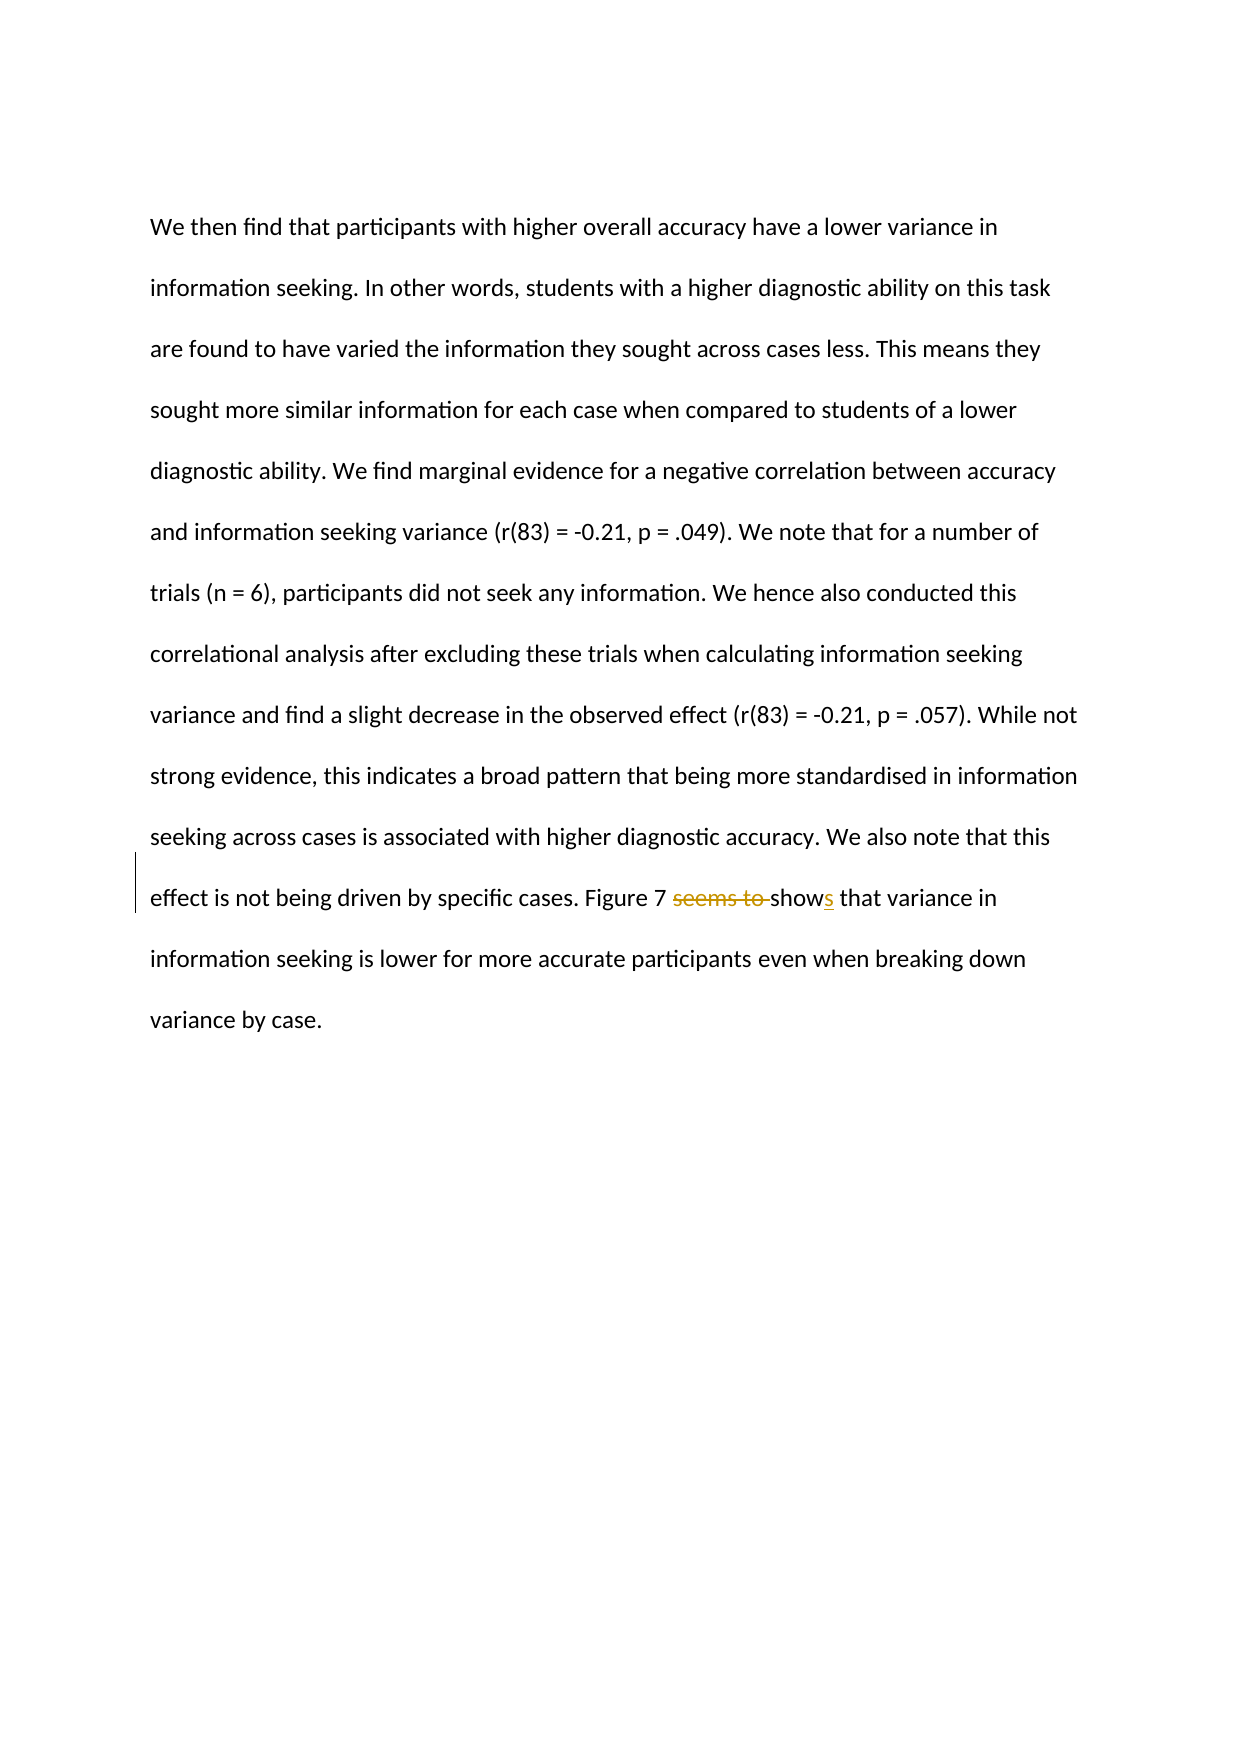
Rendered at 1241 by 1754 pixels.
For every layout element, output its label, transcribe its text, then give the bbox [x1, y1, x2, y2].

text We then find that participants with higher overall accuracy have a lower variance in information seeking. In other words, students with a higher diagnostic ability on this task are found to have varied the information they sought across cases less. This means they sought more similar information for each case when compared to students of a lower diagnostic ability. We find marginal evidence for a negative correlation between accuracy and information seeking variance (r(83) = -0.21, p = .049). We note that for a number of trials (n = 6), participants did not seek any information. We hence also conducted this correlational analysis after excluding these trials when calculating information seeking variance and find a slight decrease in the observed effect (r(83) = -0.21, p = .057). While not strong evidence, this indicates a broad pattern that being more standardised in information seeking across cases is associated with higher diagnostic accuracy. We also note that this effect is not being driven by specific cases. Figure 7 show that variance in information seeking is lower for more accurate participants even when breaking down variance by case. [150, 211, 1090, 1035]
